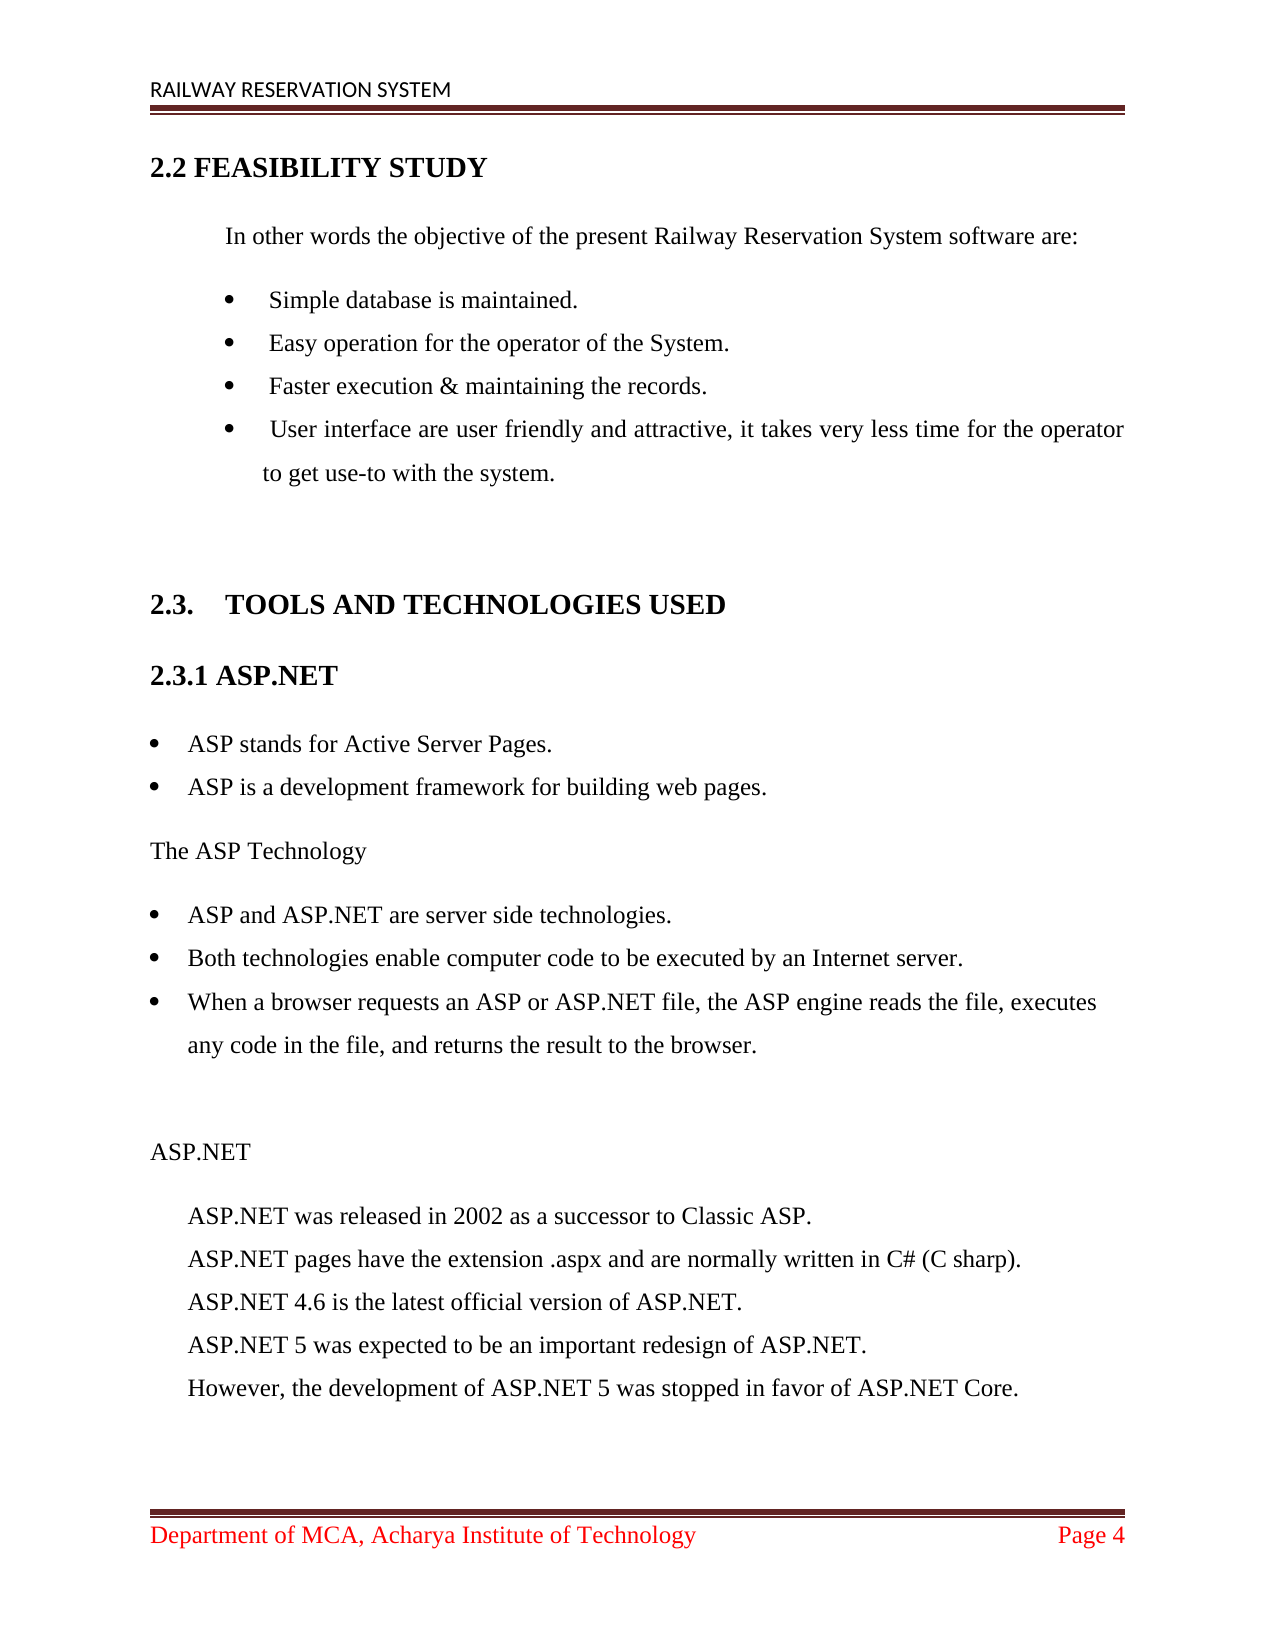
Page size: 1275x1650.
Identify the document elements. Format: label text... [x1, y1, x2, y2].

text 2.3.1 ASP.NET [150, 658, 1125, 692]
text ASP.NET [150, 1137, 1125, 1166]
list Simple database is maintained. [225, 285, 1125, 314]
list ASP is a development framework for building web pages. [150, 772, 1125, 801]
list ASP.NET was released in 2002 as a successor to Classic ASP. [187, 1201, 1125, 1229]
list Both technologies enable computer code to be executed by an Internet server. [150, 943, 1125, 972]
list ASP and ASP.NET are server side technologies. [150, 900, 1125, 929]
text In other words the objective of the present Railway Reservation System software are: [150, 221, 1125, 250]
text 2.2 FEASIBILITY STUDY [150, 150, 1125, 183]
list Easy operation for the operator of the System. [225, 328, 1125, 357]
list TOOLS AND TECHNOLOGIES USED [150, 587, 1125, 621]
list ASP.NET 5 was expected to be an important redesign of ASP.NET. [187, 1330, 1125, 1359]
list User interface are user friendly and attractive, it takes very less time for the operator to get use-to with the system. [225, 414, 1125, 486]
list ASP.NET pages have the extension .aspx and are normally written in C# (C sharp). [187, 1244, 1125, 1273]
list When a browser requests an ASP or ASP.NET file, the ASP engine reads the file, executes any code in the file, and returns the result to the browser. [150, 987, 1125, 1058]
list Faster execution & maintaining the records. [225, 371, 1125, 400]
list However, the development of ASP.NET 5 was stopped in favor of ASP.NET Core. [187, 1373, 1125, 1402]
list ASP stands for Active Server Pages. [150, 729, 1125, 758]
list ASP.NET 4.6 is the latest official version of ASP.NET. [187, 1287, 1125, 1316]
text The ASP Technology [150, 836, 1125, 865]
